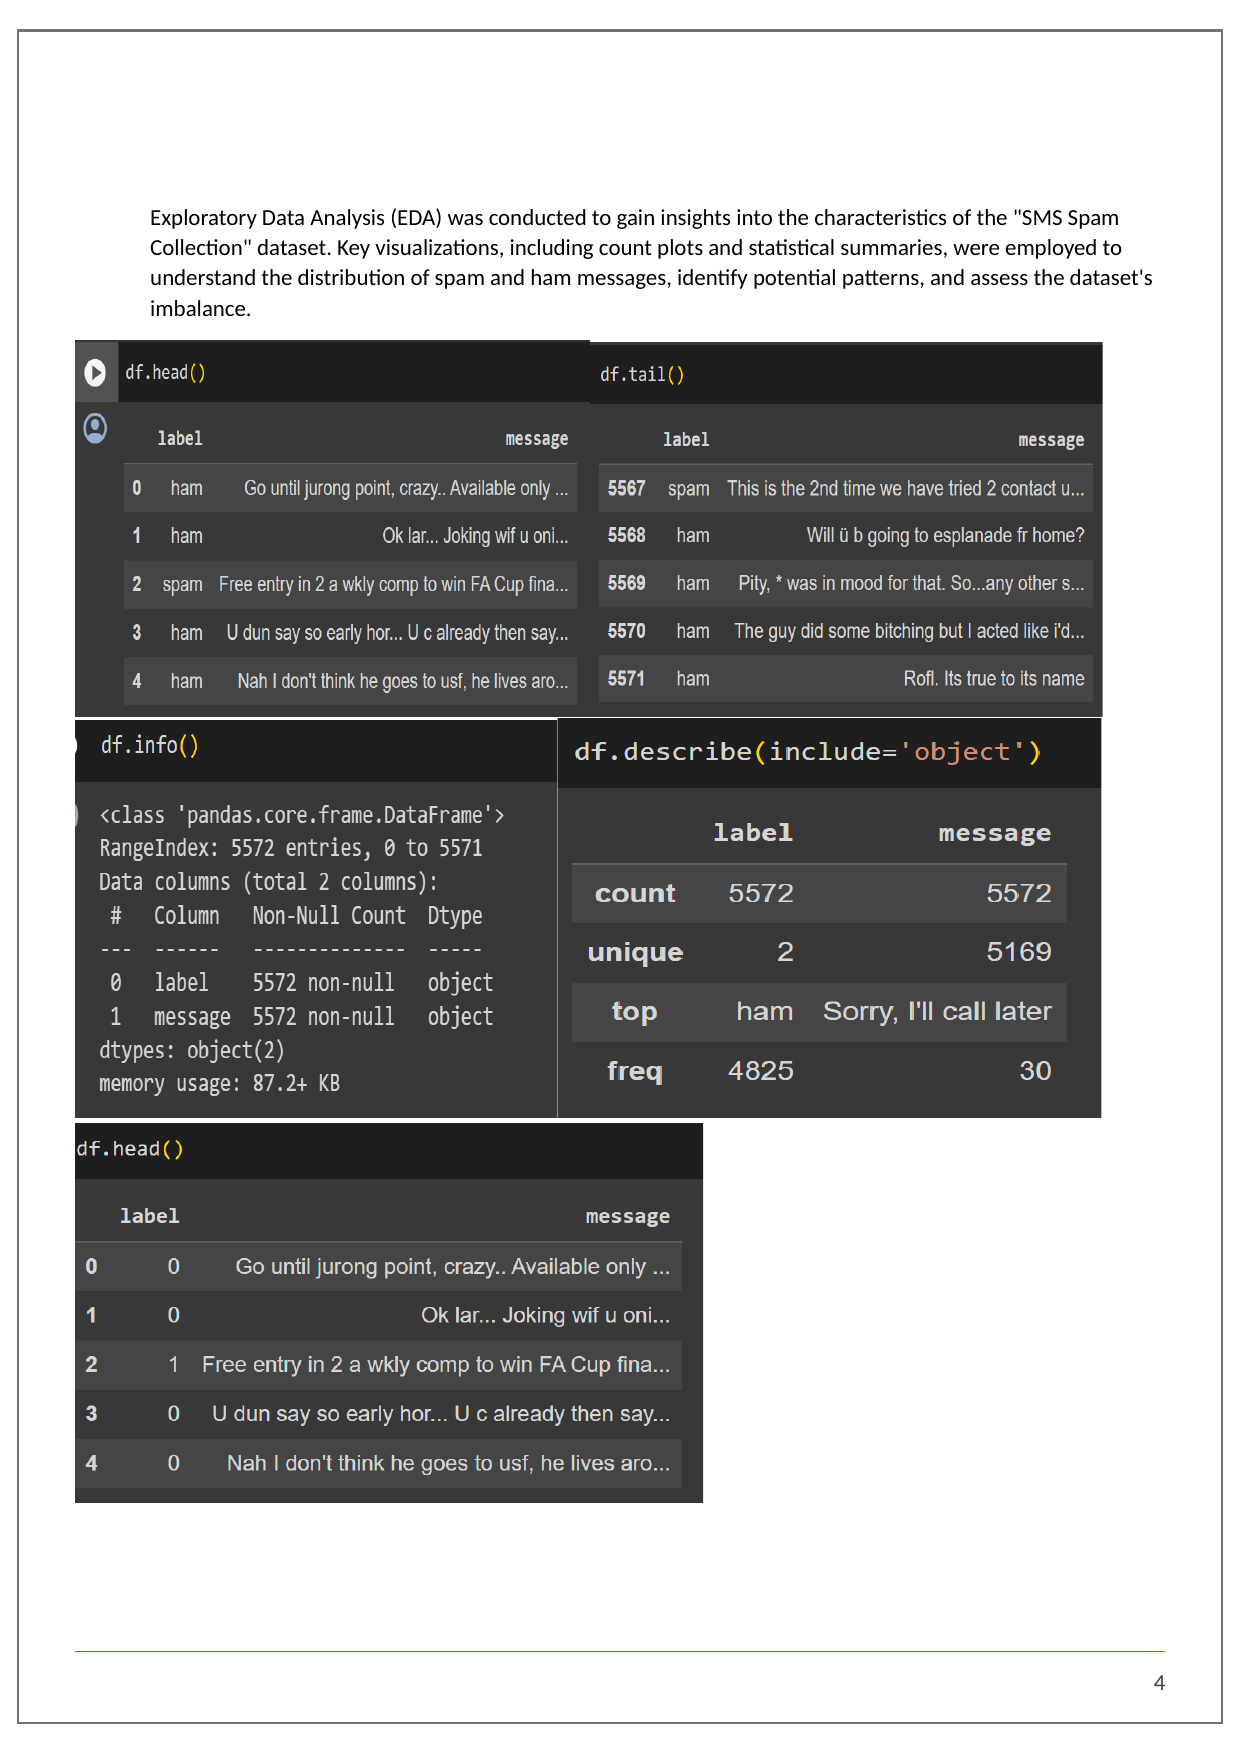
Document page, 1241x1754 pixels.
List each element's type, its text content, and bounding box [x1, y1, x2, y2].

picture [75, 340, 1103, 717]
picture [75, 1123, 704, 1503]
picture [75, 718, 1102, 1118]
text Exploratory Data Analysis (EDA) was conducted to gain insights into the characteristics of the "SMS Spam Collection" dataset. Key visualizations, including count plots and statistical summaries, were employed to understand the distribution of spam and ham messages, identify potential patterns, and assess the dataset's imbalance. [150, 203, 1165, 322]
